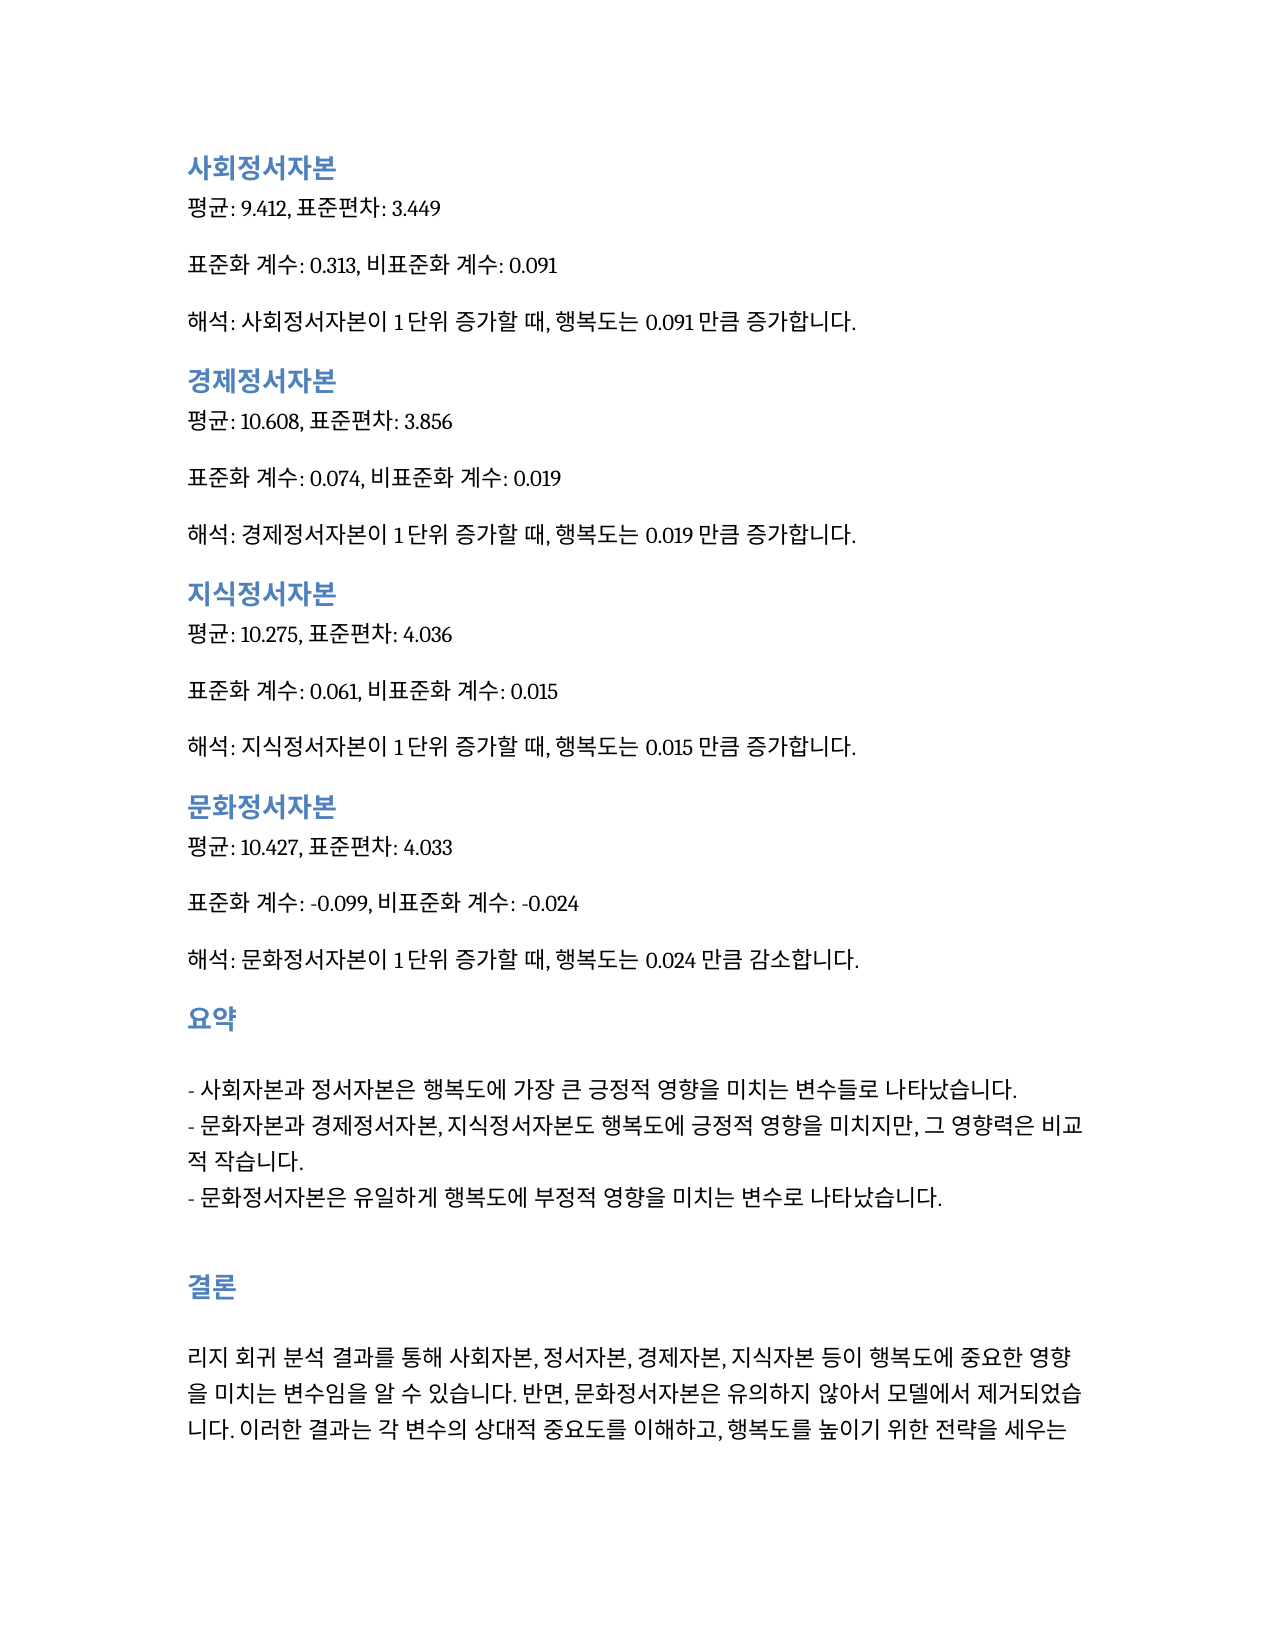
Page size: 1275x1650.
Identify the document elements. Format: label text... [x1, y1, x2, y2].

subtitle 결론 [187, 1268, 1087, 1305]
text 해석: 경제정서자본이 1단위 증가할 때, 행복도는 0.019만큼 증가합니다. [187, 519, 1087, 550]
subtitle 경제정서자본 [187, 363, 1087, 399]
text - 사회자본과 정서자본은 행복도에 가장 큰 긍정적 영향을 미치는 변수들로 나타났습니다. - 문화자본과 경제정서자본, 지식정서자본도 행복도에 긍정적 영향을 미치지만, 그 영향력은 비교적 작습니다. - 문화정서자본은 유일하게 행복도에 부정적 영향을 미치는 변수로 나타났습니다. [187, 1043, 1087, 1243]
subtitle 요약 [187, 1001, 1087, 1038]
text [187, 1311, 1087, 1445]
text 해석: 문화정서자본이 1단위 증가할 때, 행복도는 0.024만큼 감소합니다. [187, 944, 1087, 975]
text 평균: 10.608, 표준편차: 3.856 [187, 405, 1087, 436]
text 평균: 10.427, 표준편차: 4.033 [187, 831, 1087, 862]
subtitle 문화정서자본 [187, 788, 1087, 825]
text 표준화 계수: -0.099, 비표준화 계수: -0.024 [187, 887, 1087, 918]
text 해석: 지식정서자본이 1단위 증가할 때, 행복도는 0.015만큼 증가합니다. [187, 731, 1087, 763]
subtitle 사회정서자본 [187, 150, 1087, 187]
text 평균: 9.412, 표준편차: 3.449 [187, 192, 1087, 224]
text 평균: 10.275, 표준편차: 4.036 [187, 618, 1087, 649]
subtitle 지식정서자본 [187, 575, 1087, 612]
text 해석: 사회정서자본이 1단위 증가할 때, 행복도는 0.091만큼 증가합니다. [187, 306, 1087, 337]
text 표준화 계수: 0.061, 비표준화 계수: 0.015 [187, 674, 1087, 706]
text 표준화 계수: 0.313, 비표준화 계수: 0.091 [187, 249, 1087, 280]
text 표준화 계수: 0.074, 비표준화 계수: 0.019 [187, 462, 1087, 493]
